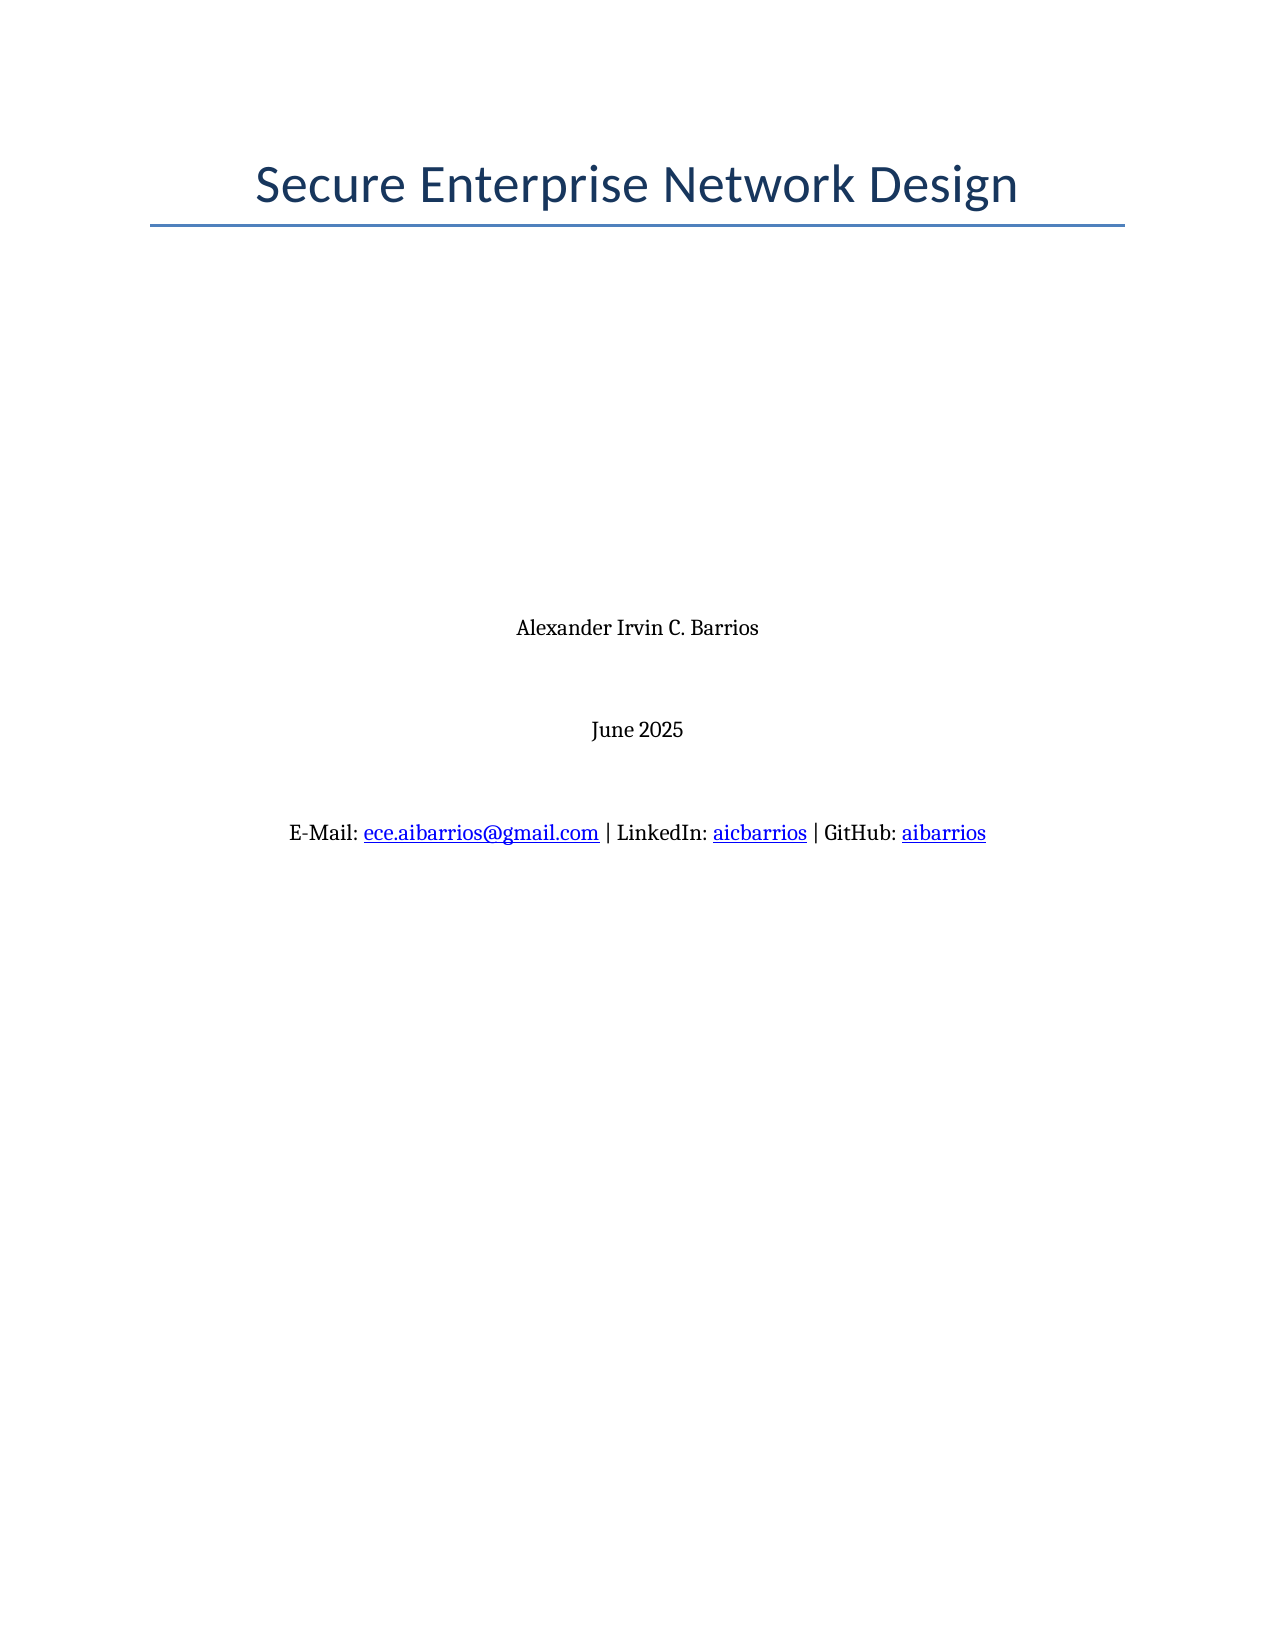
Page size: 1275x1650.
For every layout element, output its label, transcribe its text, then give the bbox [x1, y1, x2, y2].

text E-Mail: ece.aibarrios@gmail.com | LinkedIn: aicbarrios | GitHub: aibarrios [150, 819, 1125, 846]
title Secure Enterprise Network Design [150, 150, 1125, 224]
text June 2025 [150, 717, 1125, 743]
text Alexander Irvin C. Barrios [150, 615, 1125, 641]
